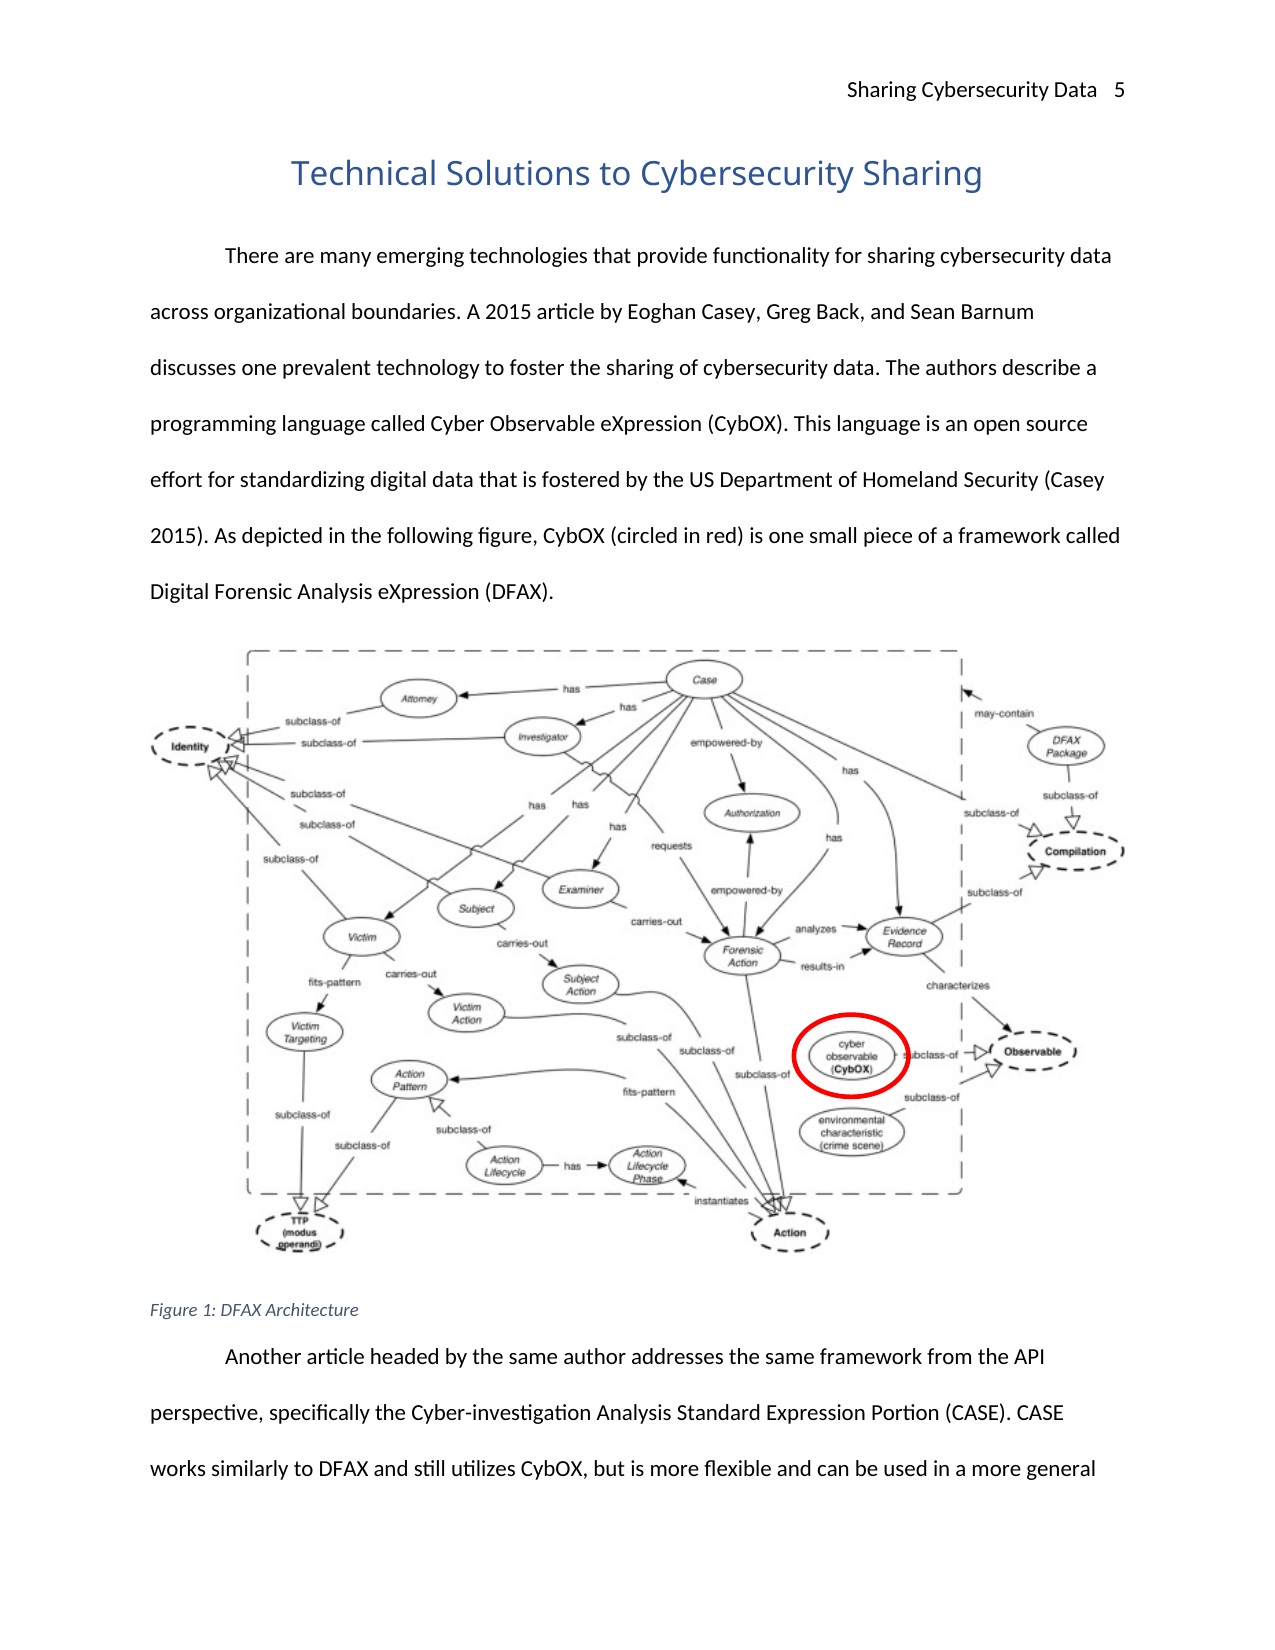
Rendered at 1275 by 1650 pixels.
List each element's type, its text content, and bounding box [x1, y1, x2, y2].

text Figure 1: DFAX Architecture [150, 1298, 1125, 1321]
text There are many emerging technologies that provide functionality for sharing cybersecurity data across organizational boundaries. A 2015 article by Eoghan Casey, Greg Back, and Sean Barnum discusses one prevalent technology to foster the sharing of cybersecurity data. The authors describe a programming language called Cyber Observable eXpression (CybOX). This language is an open source effort for standardizing digital data that is fostered by the US Department of Homeland Security (Casey 2015). As depicted in the following figure, CybOX (circled in red) is one small piece of a framework called Digital Forensic Analysis eXpression (DFAX). [150, 241, 1125, 605]
picture [150, 649, 1125, 1254]
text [150, 1342, 1125, 1482]
subtitle Technical Solutions to Cybersecurity Sharing [150, 150, 1125, 195]
